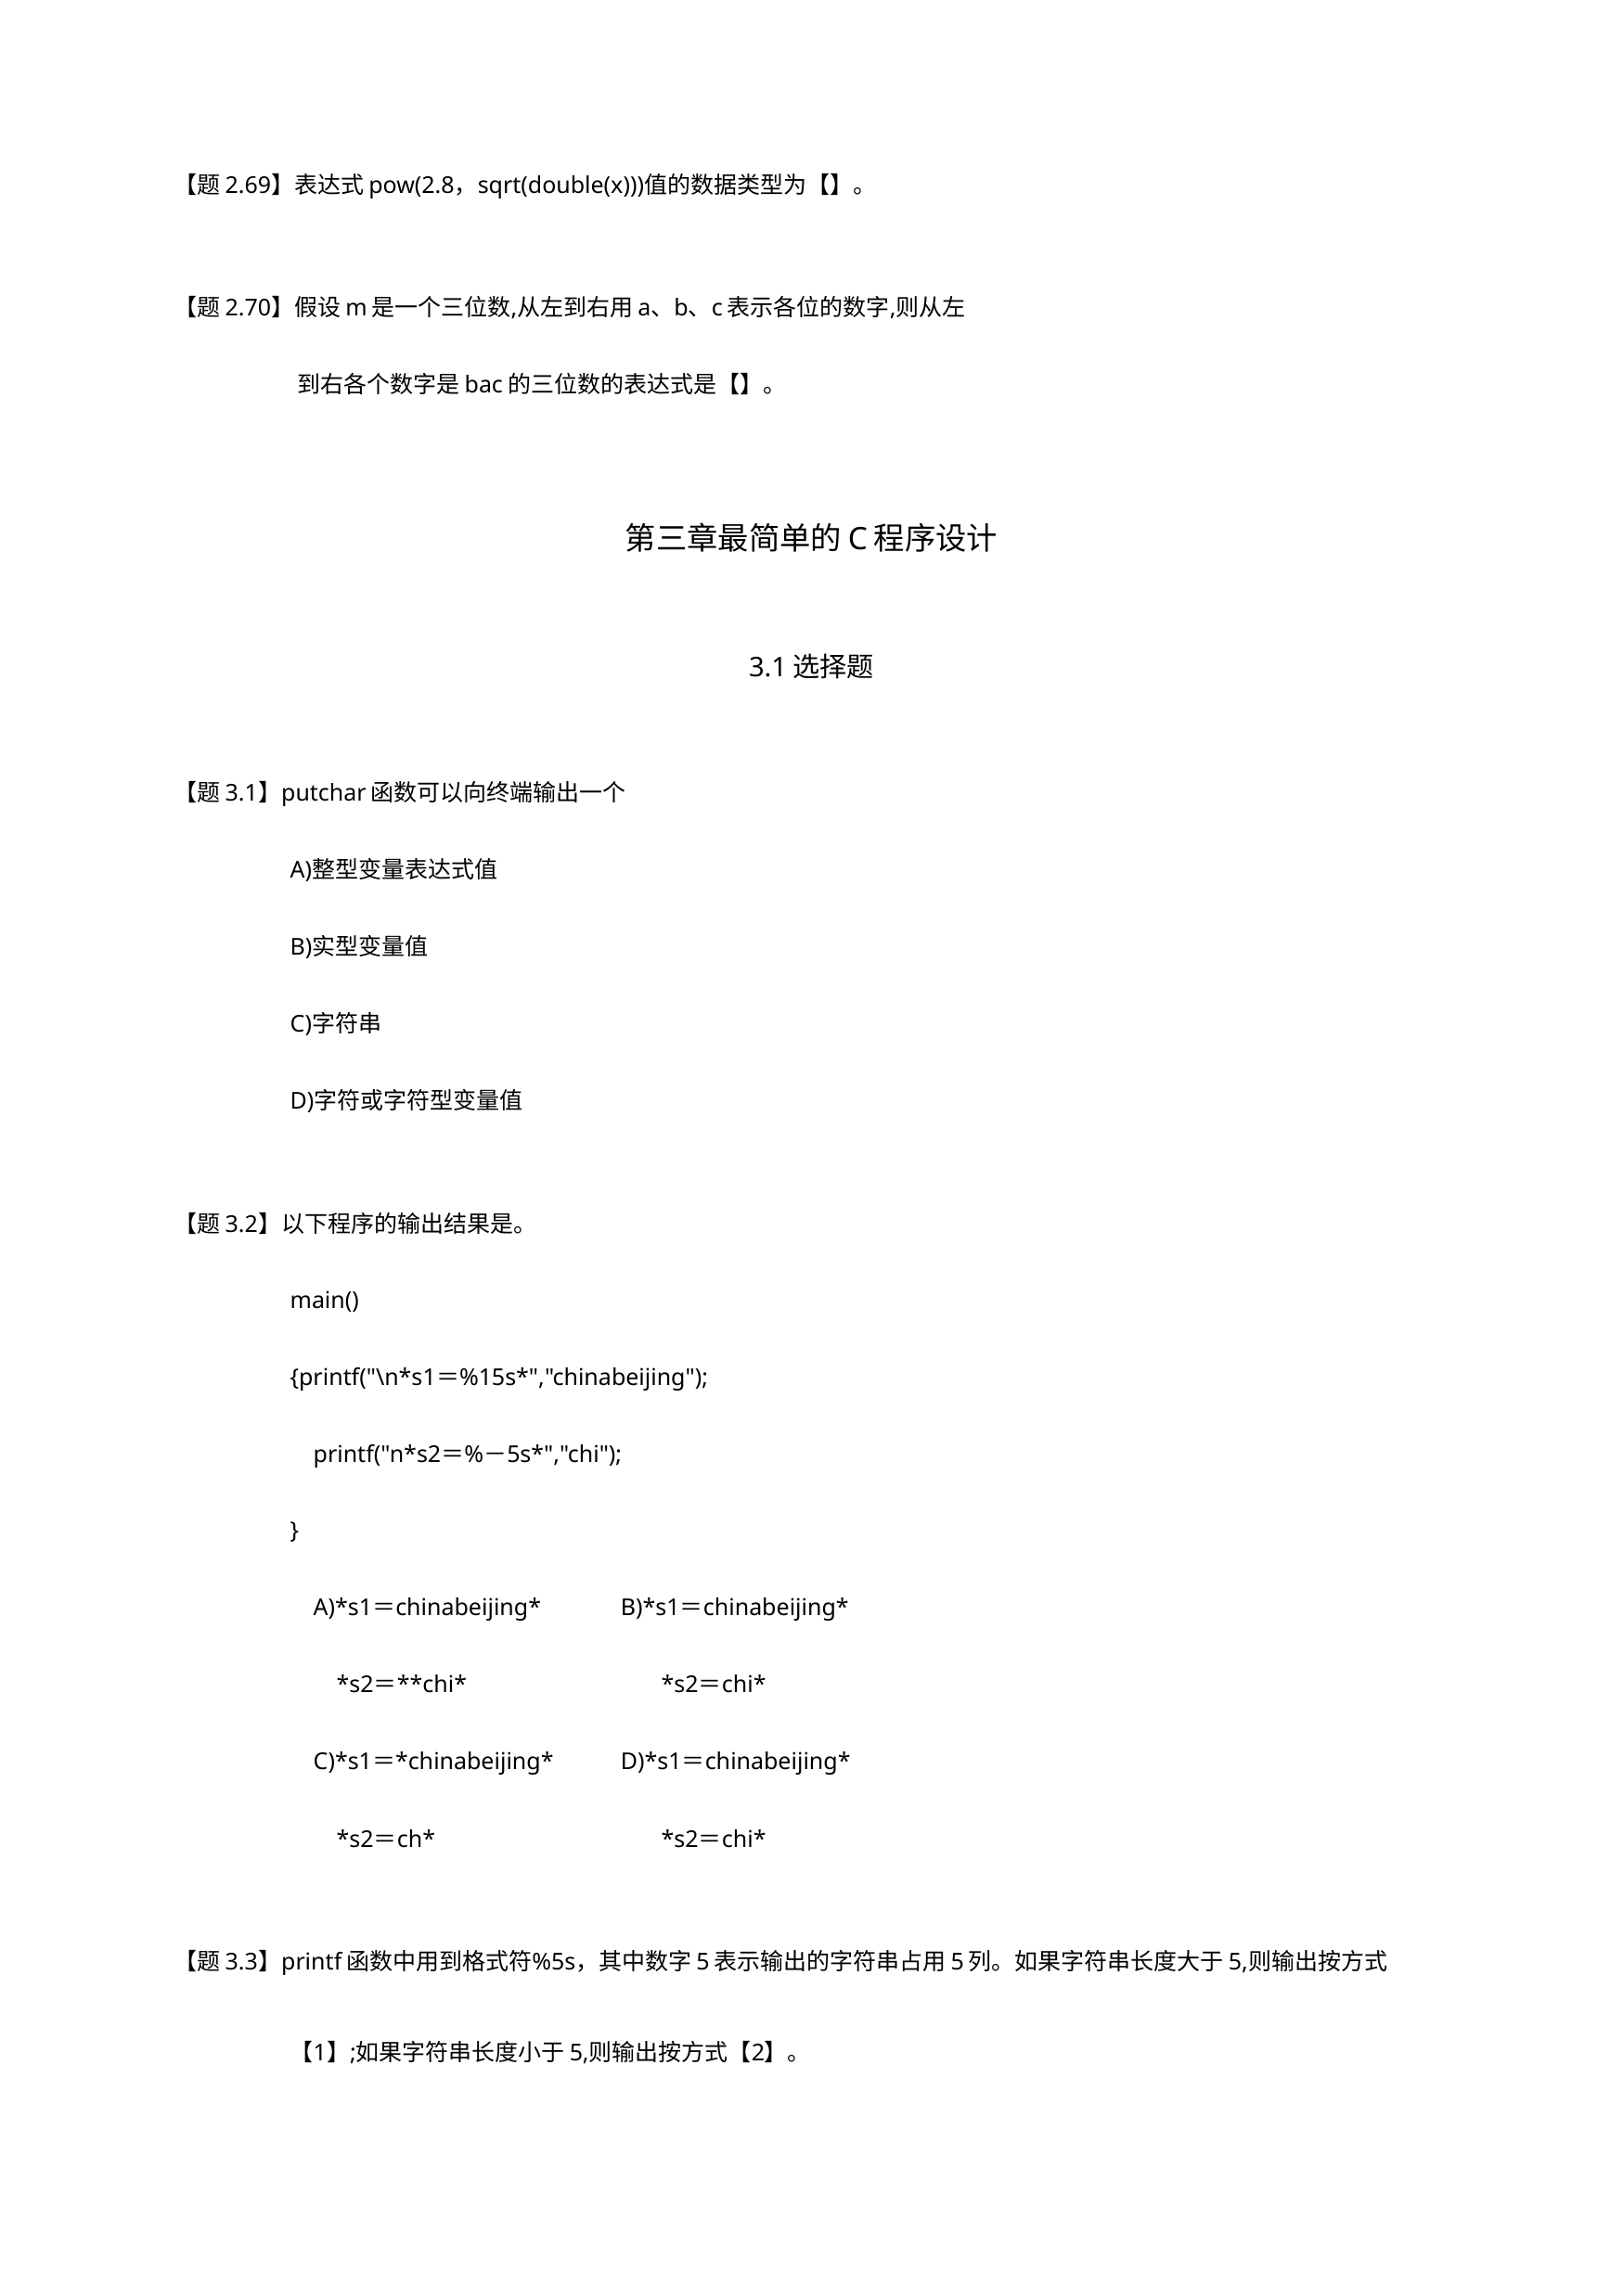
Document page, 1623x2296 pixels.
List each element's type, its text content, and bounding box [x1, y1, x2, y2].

text 第三章最简单的C程序设计 [174, 507, 1449, 567]
text } [174, 1499, 1449, 1559]
text 【题3.2】以下程序的输出结果是。 [174, 1192, 1449, 1252]
text 【题3.1】putchar函数可以向终端输出一个 [174, 761, 1449, 821]
text main() [174, 1269, 1449, 1329]
text A)整型变量表达式值 [174, 838, 1449, 898]
text A)*s1＝chinabeijing* B)*s1＝chinabeijing* [174, 1575, 1449, 1635]
text 【题2.69】表达式pow(2.8，sqrt(double(x)))值的数据类型为【】。 [174, 153, 1449, 213]
text *s2＝ch* *s2＝chi* [174, 1807, 1449, 1867]
text D)字符或字符型变量值 [174, 1069, 1449, 1129]
text *s2＝**chi* *s2＝chi* [174, 1652, 1449, 1712]
text 【题3.3】printf函数中用到格式符%5s，其中数字5表示输出的字符串占用5列。如果字符串长度大于5,则输出按方式【1】;如果字符串长度小于5,则输出按方式【2】。 [174, 1930, 1449, 2081]
text C)*s1＝*chinabeijing* D)*s1＝chinabeijing* [313, 1729, 1449, 1789]
text B)实型变量值 [174, 915, 1449, 975]
text 【题2.70】假设m是一个三位数,从左到右用a、b、c表示各位的数字,则从左 [174, 276, 1449, 336]
text 到右各个数字是bac的三位数的表达式是【】。 [297, 353, 1449, 414]
text printf("n*s2＝%－5s*","chi"); [174, 1422, 1449, 1482]
text {printf("\n*s1＝%15s*","chinabeijing"); [174, 1345, 1449, 1405]
text 3.1选择题 [174, 635, 1449, 695]
text C)字符串 [174, 992, 1449, 1052]
